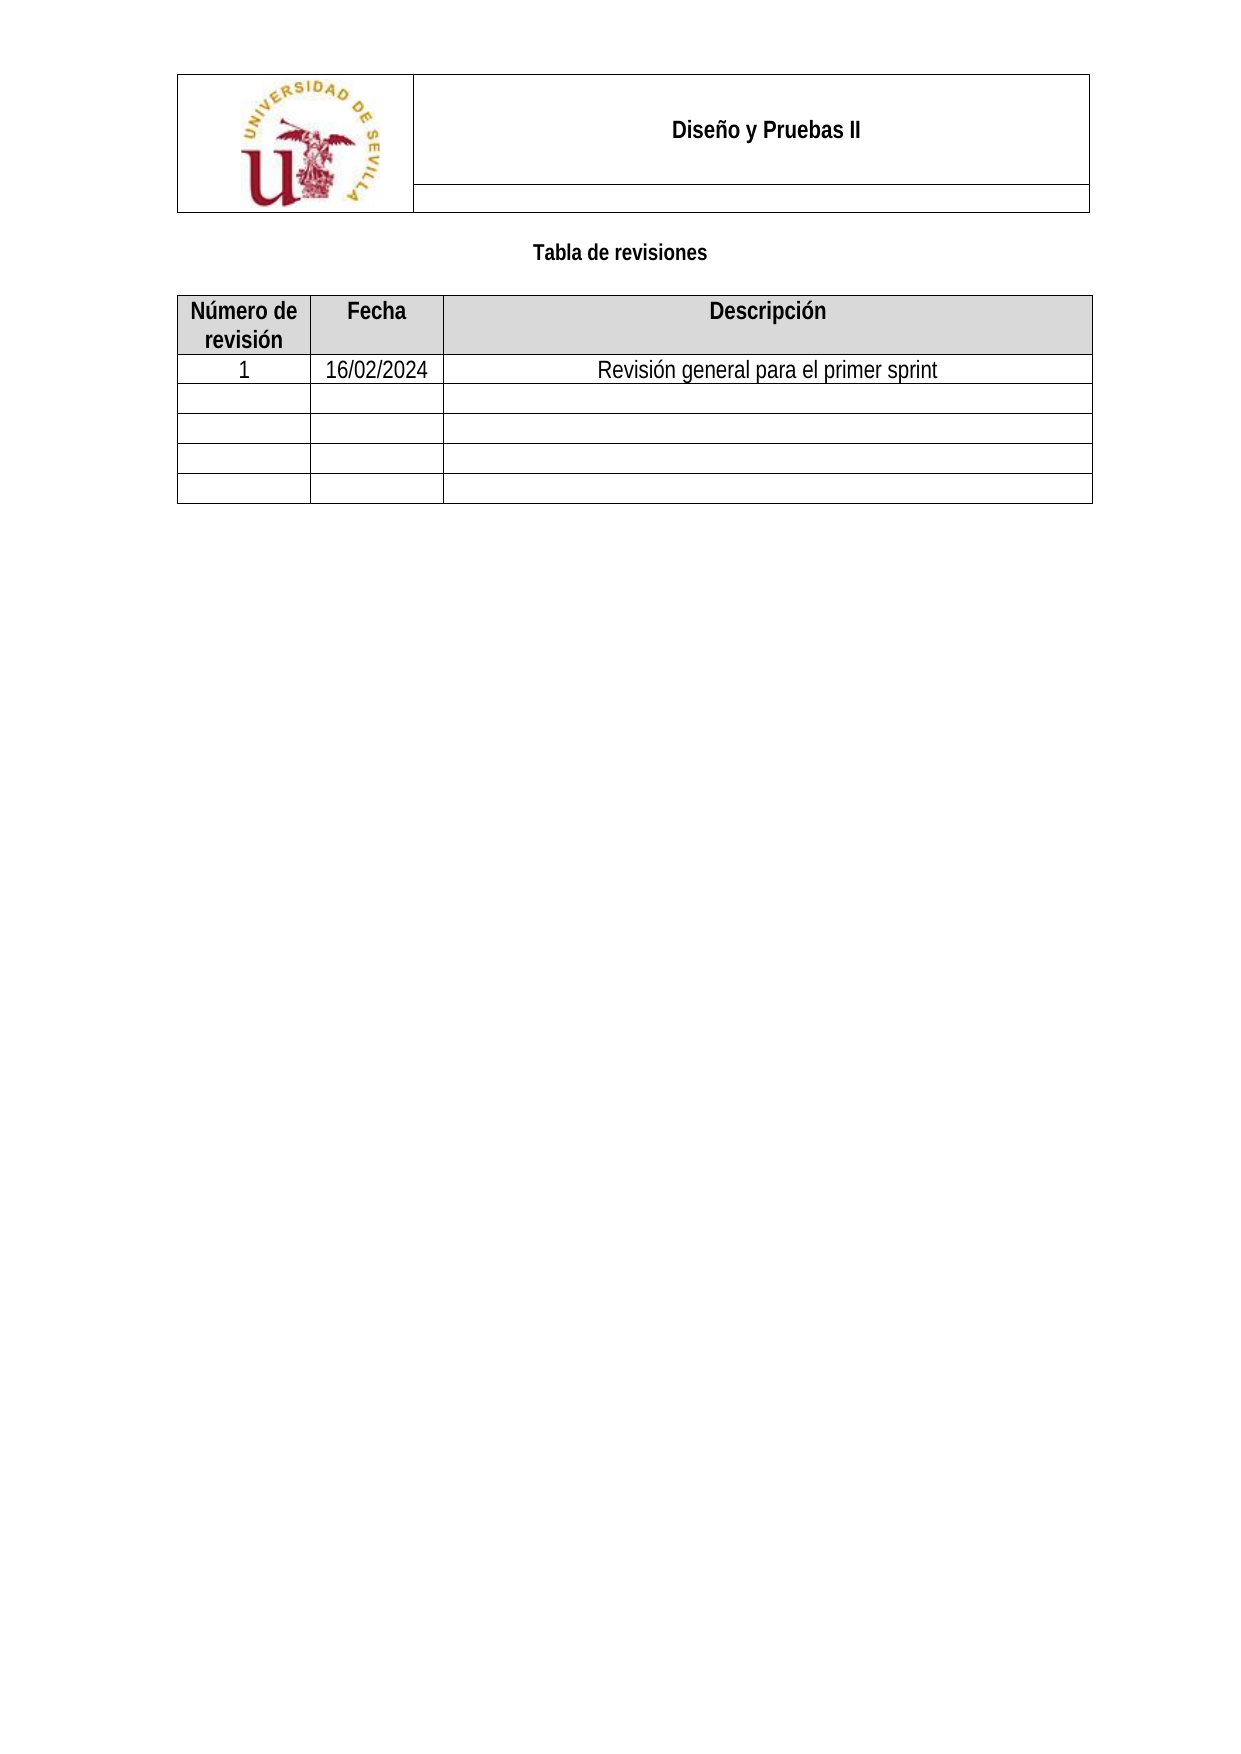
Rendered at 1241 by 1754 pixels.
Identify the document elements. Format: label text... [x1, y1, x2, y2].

table_cell [178, 444, 310, 473]
table_cell [311, 414, 443, 443]
table_cell [311, 444, 443, 473]
table_cell [178, 414, 310, 443]
table_cell 16/02/2024 [311, 355, 443, 383]
picture [240, 79, 381, 208]
table_header Descripción [444, 296, 1092, 354]
table_header Fecha [311, 296, 443, 354]
table_cell [178, 474, 310, 502]
table_cell [444, 384, 1092, 413]
table_header Número de revisión [178, 296, 310, 354]
table_cell [311, 384, 443, 413]
table_cell Revisión general para el primer sprint [444, 355, 1092, 383]
table_cell [311, 474, 443, 502]
table_cell 1 [178, 355, 310, 383]
table_cell [444, 414, 1092, 443]
table_cell [444, 444, 1092, 473]
table_cell [444, 474, 1092, 502]
table_cell [178, 384, 310, 413]
text Tabla de revisiones [177, 239, 1063, 266]
